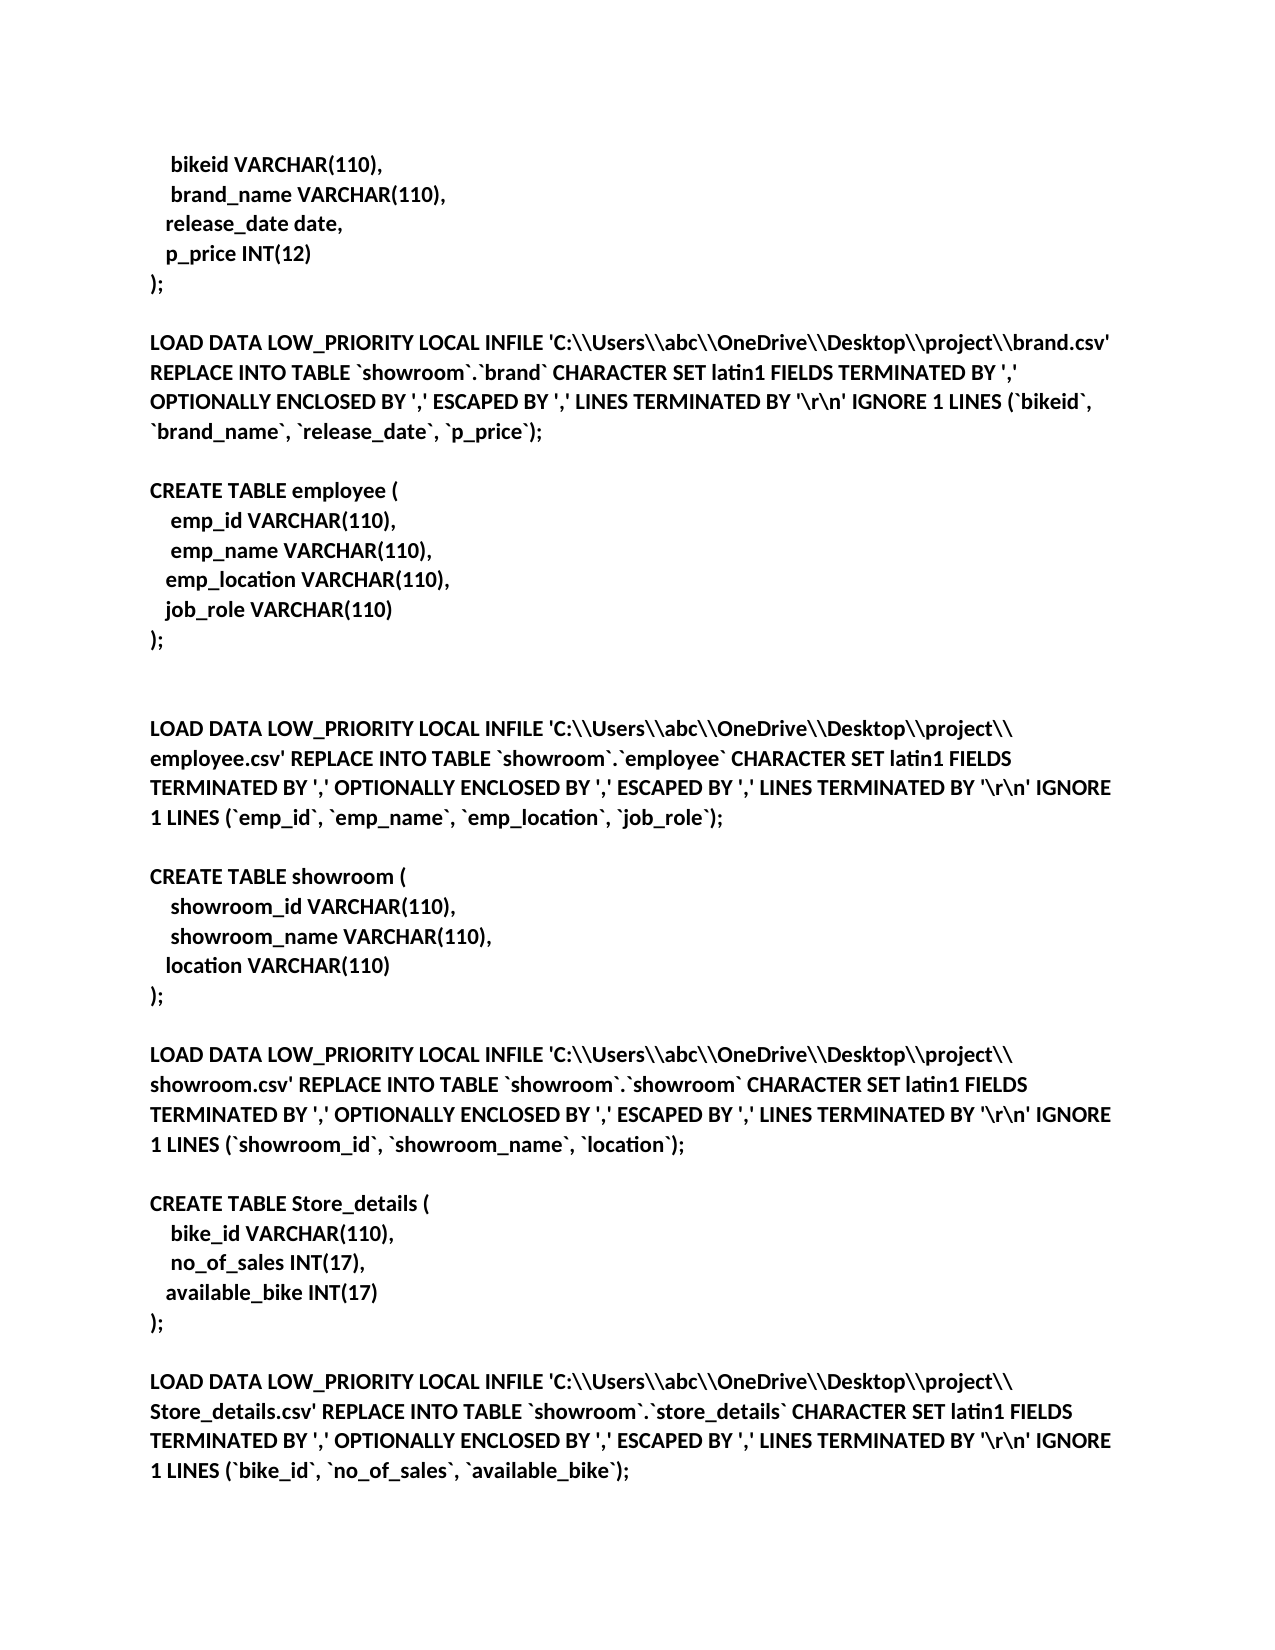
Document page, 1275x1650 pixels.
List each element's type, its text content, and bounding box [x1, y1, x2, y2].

text CREATE TABLE employee ( [150, 477, 1125, 504]
text release_date date, [150, 209, 1125, 237]
text CREATE TABLE Store_details ( [150, 1189, 1125, 1217]
text showroom_id VARCHAR(110), [150, 892, 1125, 920]
text p_price INT(12) [150, 239, 1125, 267]
text location VARCHAR(110) [150, 952, 1125, 979]
text available_bike INT(17) [150, 1278, 1125, 1306]
text brand_name VARCHAR(110), [150, 180, 1125, 208]
text bikeid VARCHAR(110), [150, 150, 1125, 178]
text ); [150, 981, 1125, 1009]
text no_of_sales INT(17), [150, 1248, 1125, 1276]
text CREATE TABLE showroom ( [150, 862, 1125, 891]
text LOAD DATA LOW_PRIORITY LOCAL INFILE 'C:\\Users\\abc\\OneDrive\\Desktop\\project\\brand.csv' REPLACE INTO TABLE `showroom`.`brand` CHARACTER SET latin1 FIELDS TERMINATED BY ',' OPTIONALLY ENCLOSED BY ',' ESCAPED BY ',' LINES TERMINATED BY '\r\n' IGNORE 1 LINES (`bikeid`, `brand_name`, `release_date`, `p_price`); [150, 328, 1125, 445]
text emp_name VARCHAR(110), [150, 536, 1125, 564]
text bike_id VARCHAR(110), [150, 1219, 1125, 1247]
text LOAD DATA LOW_PRIORITY LOCAL INFILE 'C:\\Users\\abc\\OneDrive\\Desktop\\project\\employee.csv' REPLACE INTO TABLE `showroom`.`employee` CHARACTER SET latin1 FIELDS TERMINATED BY ',' OPTIONALLY ENCLOSED BY ',' ESCAPED BY ',' LINES TERMINATED BY '\r\n' IGNORE 1 LINES (`emp_id`, `emp_name`, `emp_location`, `job_role`); [150, 714, 1125, 831]
text showroom_name VARCHAR(110), [150, 922, 1125, 950]
text emp_id VARCHAR(110), [150, 506, 1125, 534]
text job_role VARCHAR(110) [150, 595, 1125, 623]
text emp_location VARCHAR(110), [150, 566, 1125, 594]
text ); [150, 269, 1125, 297]
text LOAD DATA LOW_PRIORITY LOCAL INFILE 'C:\\Users\\abc\\OneDrive\\Desktop\\project\\showroom.csv' REPLACE INTO TABLE `showroom`.`showroom` CHARACTER SET latin1 FIELDS TERMINATED BY ',' OPTIONALLY ENCLOSED BY ',' ESCAPED BY ',' LINES TERMINATED BY '\r\n' IGNORE 1 LINES (`showroom_id`, `showroom_name`, `location`); [150, 1041, 1125, 1158]
text ); [150, 1308, 1125, 1336]
text ); [150, 625, 1125, 653]
text LOAD DATA LOW_PRIORITY LOCAL INFILE 'C:\\Users\\abc\\OneDrive\\Desktop\\project\\Store_details.csv' REPLACE INTO TABLE `showroom`.`store_details` CHARACTER SET latin1 FIELDS TERMINATED BY ',' OPTIONALLY ENCLOSED BY ',' ESCAPED BY ',' LINES TERMINATED BY '\r\n' IGNORE 1 LINES (`bike_id`, `no_of_sales`, `available_bike`); [150, 1367, 1125, 1484]
